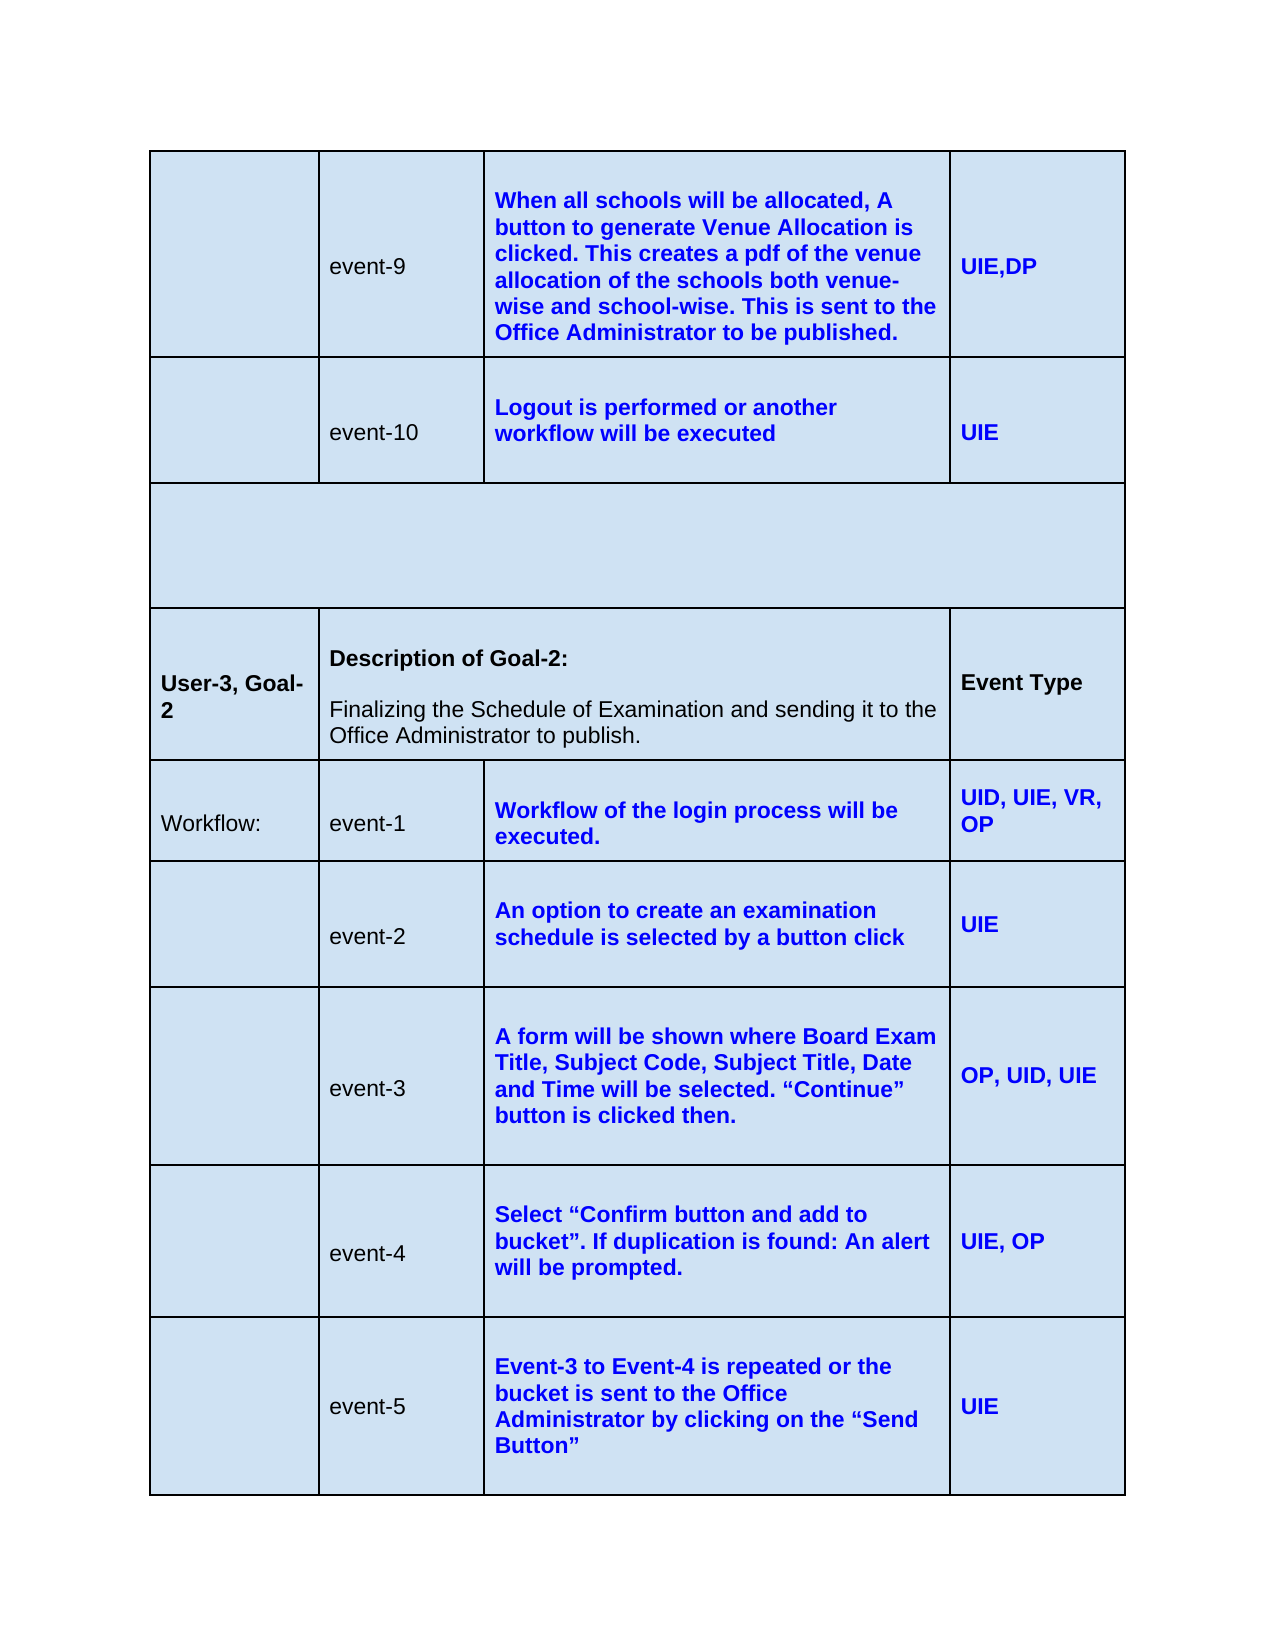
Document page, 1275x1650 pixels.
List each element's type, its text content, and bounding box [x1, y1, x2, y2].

table_cell Select “Confirm button and add to bucket”. If duplication is found: An alert will be prompted. [485, 1166, 949, 1316]
table_cell Workflow: [151, 761, 318, 860]
table_cell Workflow of the login process will be executed. [485, 761, 949, 860]
table_cell UIE,DP [951, 152, 1124, 356]
table_cell event-10 [320, 358, 483, 482]
table_cell UIE [951, 358, 1124, 482]
table_cell An option to create an examination schedule is selected by a button click [485, 862, 949, 986]
table_cell UIE [951, 862, 1124, 986]
table_cell [151, 484, 1124, 607]
table_cell event-1 [320, 761, 483, 860]
table_cell UIE [951, 1318, 1124, 1494]
table_cell A form will be shown where Board Exam Title, Subject Code, Subject Title, Date and Time will be selected. “Continue” button is clicked then. [485, 988, 949, 1164]
table_cell [151, 152, 318, 356]
table_cell [151, 988, 318, 1164]
table_cell Event-3 to Event-4 is repeated or the bucket is sent to the Office Administrator by clicking on the “Send Button” [485, 1318, 949, 1494]
table_cell [151, 1318, 318, 1494]
table_cell OP, UID, UIE [951, 988, 1124, 1164]
table_cell [151, 1166, 318, 1316]
table_cell [151, 862, 318, 986]
table_cell Logout is performed or another workflow will be executed [485, 358, 949, 482]
table_cell event-3 [320, 988, 483, 1164]
table_cell [151, 358, 318, 482]
table_cell When all schools will be allocated, A button to generate Venue Allocation is clicked. This creates a pdf of the venue allocation of the schools both venue-wise and school-wise. This is sent to the Office Administrator to be published. [485, 152, 949, 356]
table_cell event-2 [320, 862, 483, 986]
table_cell User-3, Goal-2 [151, 609, 318, 759]
table_cell Description of Goal-2: Finalizing the Schedule of Examination and sending it to the Office Administrator to publish. [320, 609, 949, 759]
table_cell UID, UIE, VR, OP [951, 761, 1124, 860]
table_cell event-9 [320, 152, 483, 356]
table_cell UIE, OP [951, 1166, 1124, 1316]
table_cell Event Type [951, 609, 1124, 759]
table_cell event-5 [320, 1318, 483, 1494]
table_cell event-4 [320, 1166, 483, 1316]
